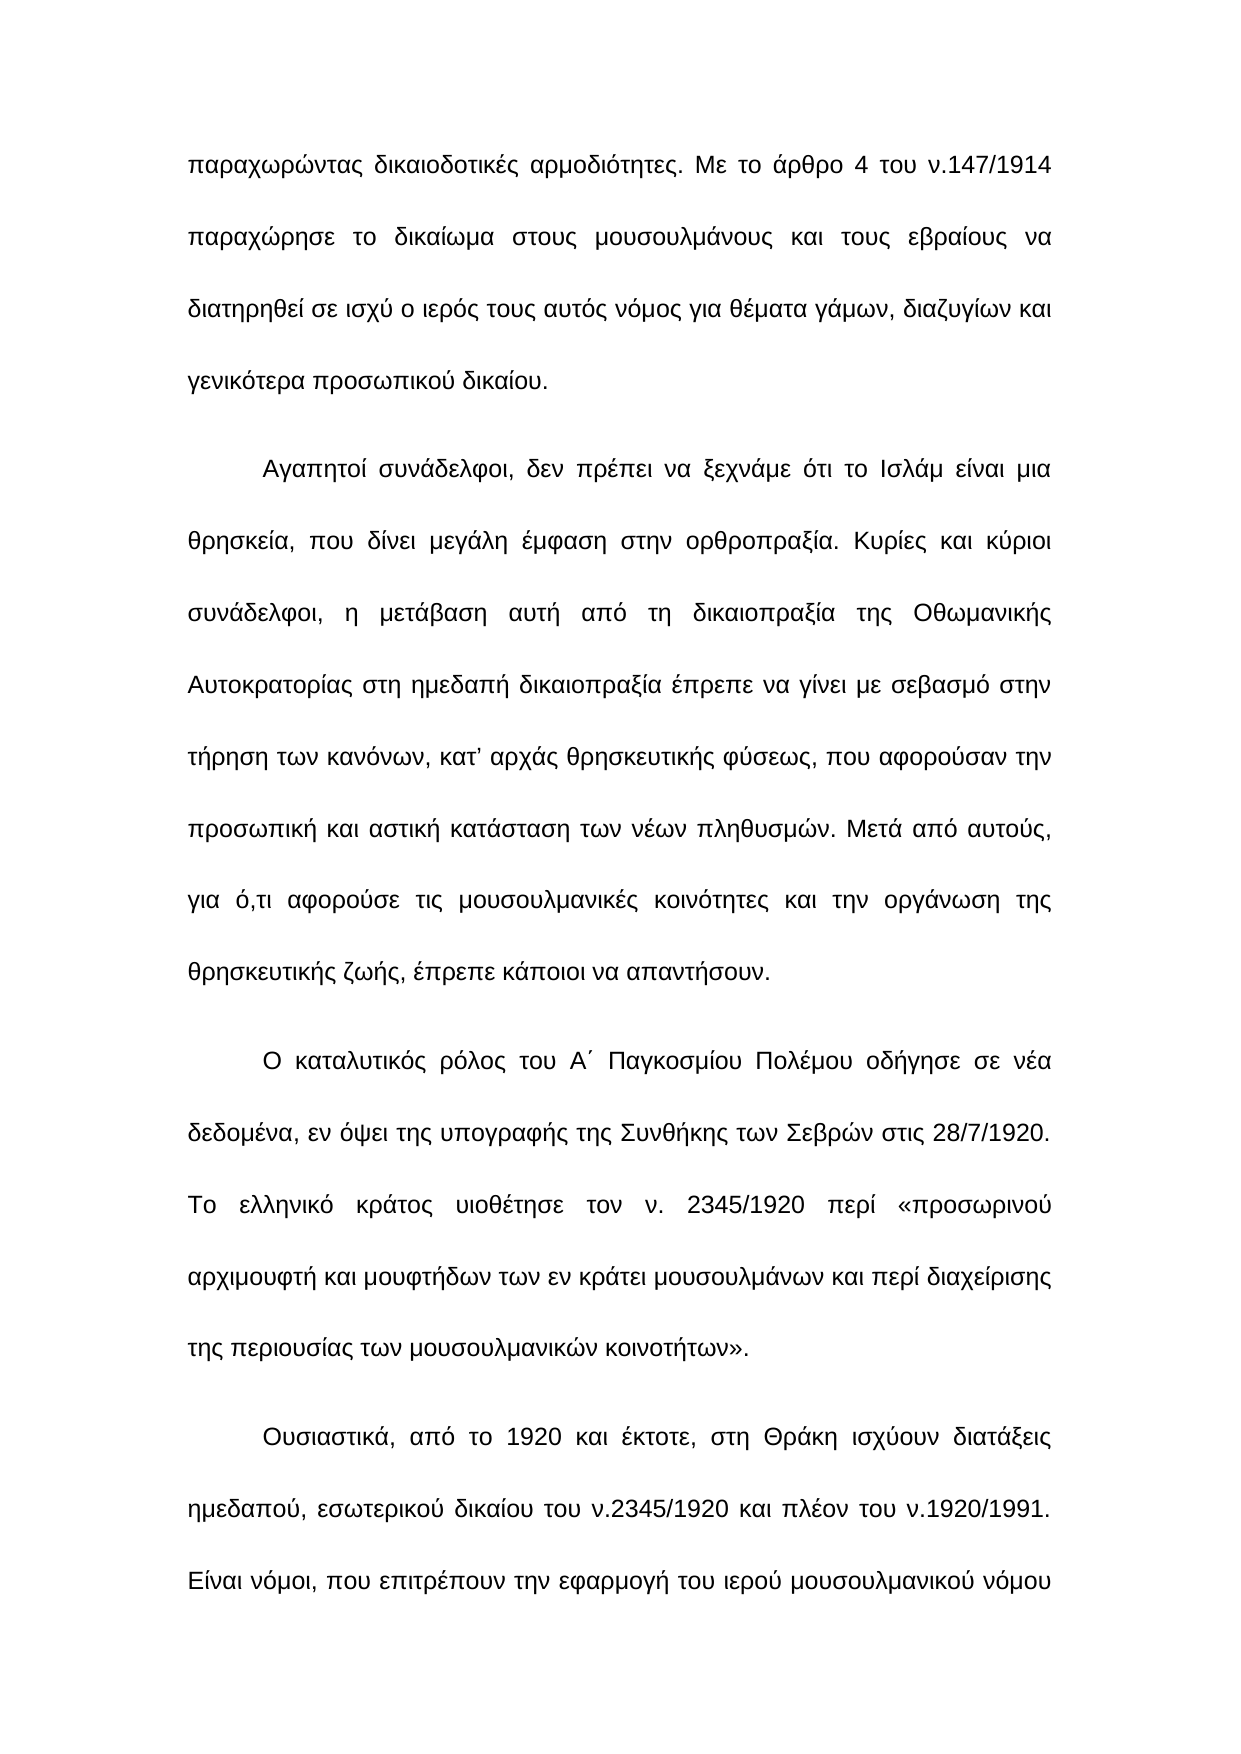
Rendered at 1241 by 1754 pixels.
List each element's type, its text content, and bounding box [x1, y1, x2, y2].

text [187, 150, 1053, 394]
text Ο καταλυτικός ρόλος του Α΄ Παγκοσμίου Πολέμου οδήγησε σε νέα δεδομένα, εν όψει της υπογραφής της Συνθήκης των Σεβρών στις 28/7/1920. Το ελληνικό κράτος υιοθέτησε τον ν. 2345/1920 περί «προσωρινού αρχιμουφτή και μουφτήδων των εν κράτει μουσουλμάνων και περί διαχείρισης της περιουσίας των μουσουλμανικών κοινοτήτων». [187, 1046, 1053, 1362]
text Αγαπητοί συνάδελφοι, δεν πρέπει να ξεχνάμε ότι το Ισλάμ είναι μια θρησκεία, που δίνει μεγάλη έμφαση στην ορθροπραξία. Κυρίες και κύριοι συνάδελφοι, η μετάβαση αυτή από τη δικαιοπραξία της Οθωμανικής Αυτοκρατορίας στη ημεδαπή δικαιοπραξία έπρεπε να γίνει με σεβασμό στην τήρηση των κανόνων, κατ’ αρχάς θρησκευτικής φύσεως, που αφορούσαν την προσωπική και αστική κατάσταση των νέων πληθυσμών. Μετά από αυτούς, για ό,τι αφορούσε τις μουσουλμανικές κοινότητες και την οργάνωση της θρησκευτικής ζωής, έπρεπε κάποιοι να απαντήσουν. [187, 454, 1053, 986]
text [187, 1422, 1053, 1594]
